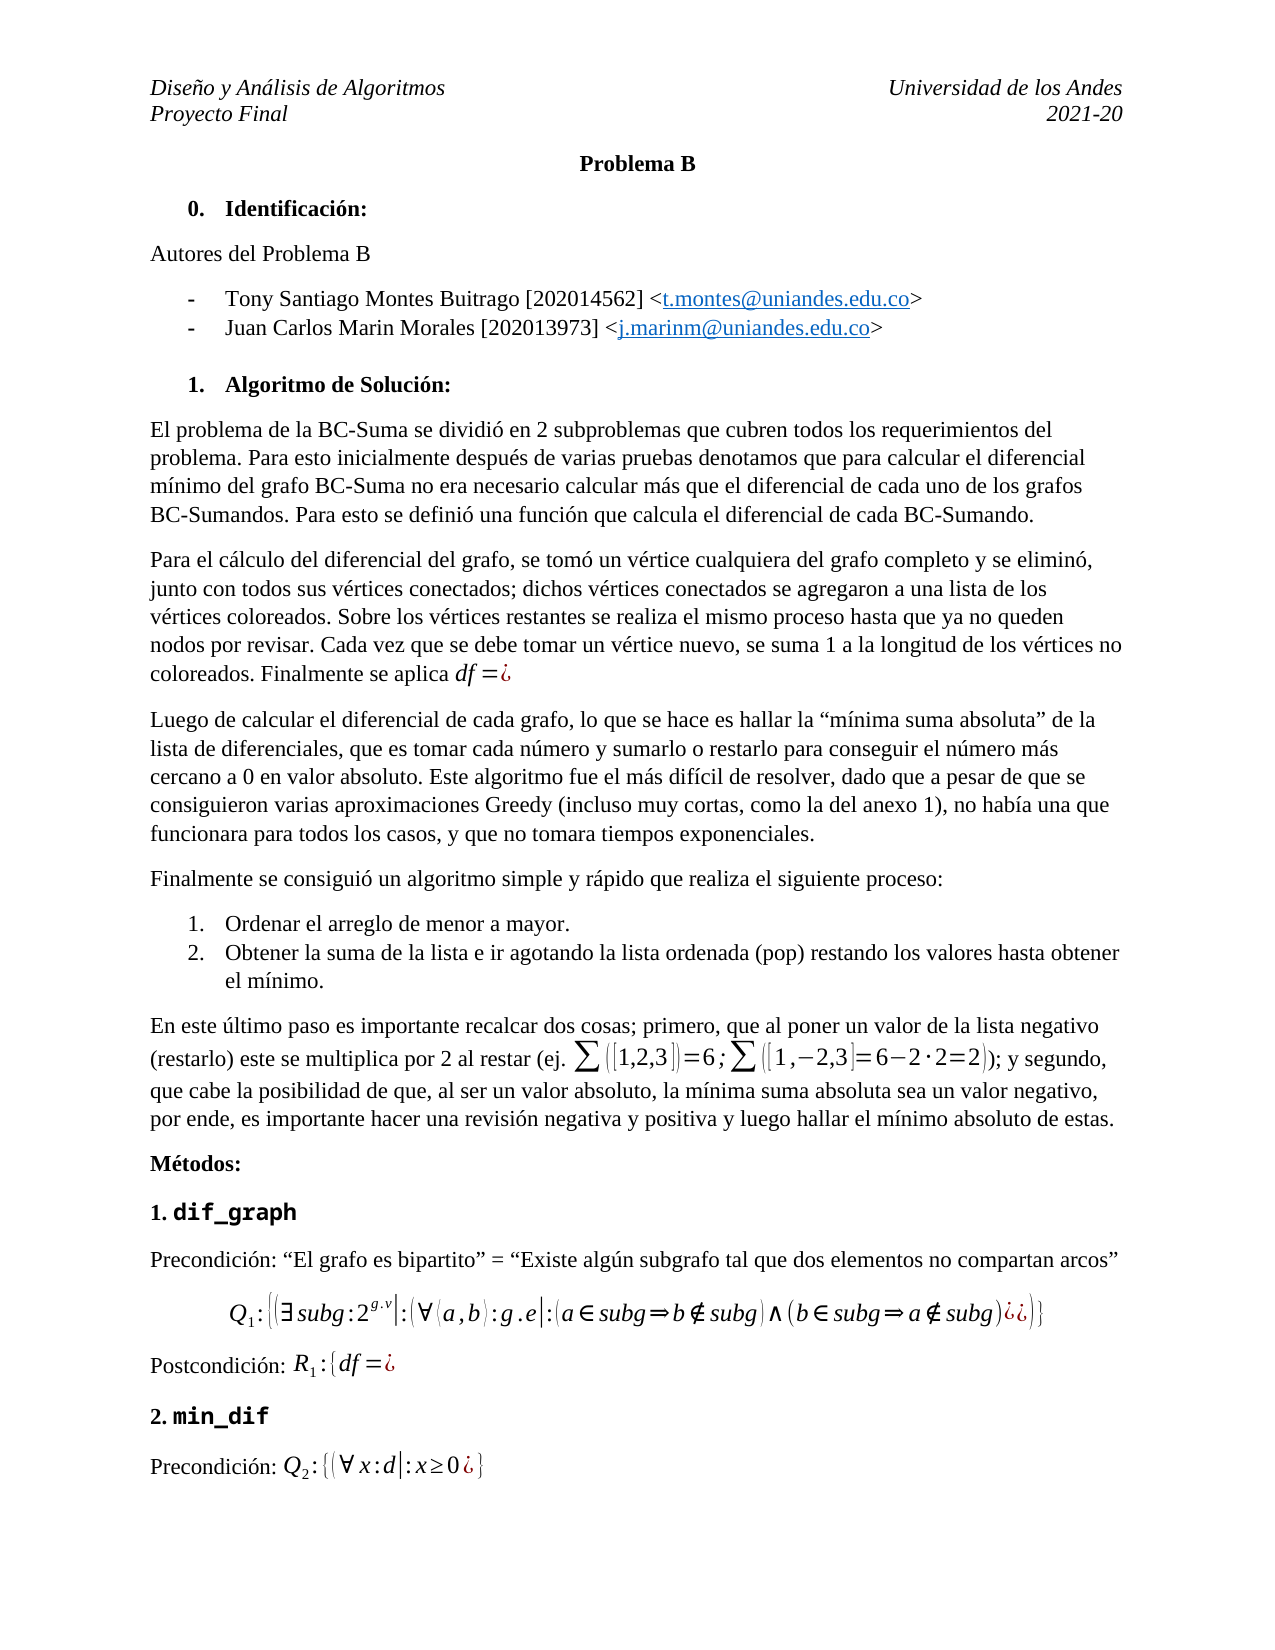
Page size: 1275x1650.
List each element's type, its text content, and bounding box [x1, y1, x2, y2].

text Luego de calcular el diferencial de cada grafo, lo que se hace es hallar la “mínima suma absoluta” de la lista de diferenciales, que es tomar cada número y sumarlo o restarlo para conseguir el número más cercano a 0 en valor absoluto. Este algoritmo fue el más difícil de resolver, dado que a pesar de que se consiguieron varias aproximaciones Greedy (incluso muy cortas, como la del anexo 1), no había una que funcionara para todos los casos, y que no tomara tiempos exponenciales. [150, 706, 1125, 846]
text Problema B [150, 150, 1125, 176]
text El problema de la BC-Suma se dividió en 2 subproblemas que cubren todos los requerimientos del problema. Para esto inicialmente después de varias pruebas denotamos que para calcular el diferencial mínimo del grafo BC-Suma no era necesario calcular más que el diferencial de cada uno de los grafos BC-Sumandos. Para esto se definió una función que calcula el diferencial de cada BC-Sumando. [150, 416, 1125, 527]
text 2. min_dif [150, 1400, 1125, 1431]
text Precondición: “El grafo es bipartito” = “Existe algún subgrafo tal que dos elementos no compartan arcos” [150, 1246, 1125, 1272]
list Juan Carlos Marin Morales [202013973] <j.marinm@uniandes.edu.co> [187, 314, 1125, 340]
text Finalmente se consiguió un algoritmo simple y rápido que realiza el siguiente proceso: [150, 865, 1125, 891]
text Precondición: [150, 1450, 1125, 1483]
list Identificación: [187, 195, 1125, 221]
list Obtener la suma de la lista e ir agotando la lista ordenada (pop) restando los valores hasta obtener el mínimo. [187, 939, 1125, 993]
list Tony Santiago Montes Buitrago [202014562] <t.montes@uniandes.edu.co> [187, 285, 1125, 312]
text Postcondición: [150, 1350, 1125, 1381]
text Autores del Problema B [150, 240, 1125, 267]
text 1. dif_graph [150, 1196, 1125, 1227]
list Algoritmo de Solución: [187, 371, 1125, 397]
list Ordenar el arreglo de menor a mayor. [187, 910, 1125, 937]
text Métodos: [150, 1151, 1125, 1177]
text Para el cálculo del diferencial del grafo, se tomó un vértice cualquiera del grafo completo y se eliminó, junto con todos sus vértices conectados; dichos vértices conectados se agregaron a una lista de los vértices coloreados. Sobre los vértices restantes se realiza el mismo proceso hasta que ya no queden nodos por revisar. Cada vez que se debe tomar un vértice nuevo, se suma 1 a la longitud de los vértices no coloreados. Finalmente se aplica [150, 546, 1125, 687]
text En este último paso es importante recalcar dos cosas; primero, que al poner un valor de la lista negativo (restarlo) este se multiplica por 2 al restar (ej. ); y segundo, que cabe la posibilidad de que, al ser un valor absoluto, la mínima suma absoluta sea un valor negativo, por ende, es importante hacer una revisión negativa y positiva y luego hallar el mínimo absoluto de estas. [150, 1012, 1125, 1132]
